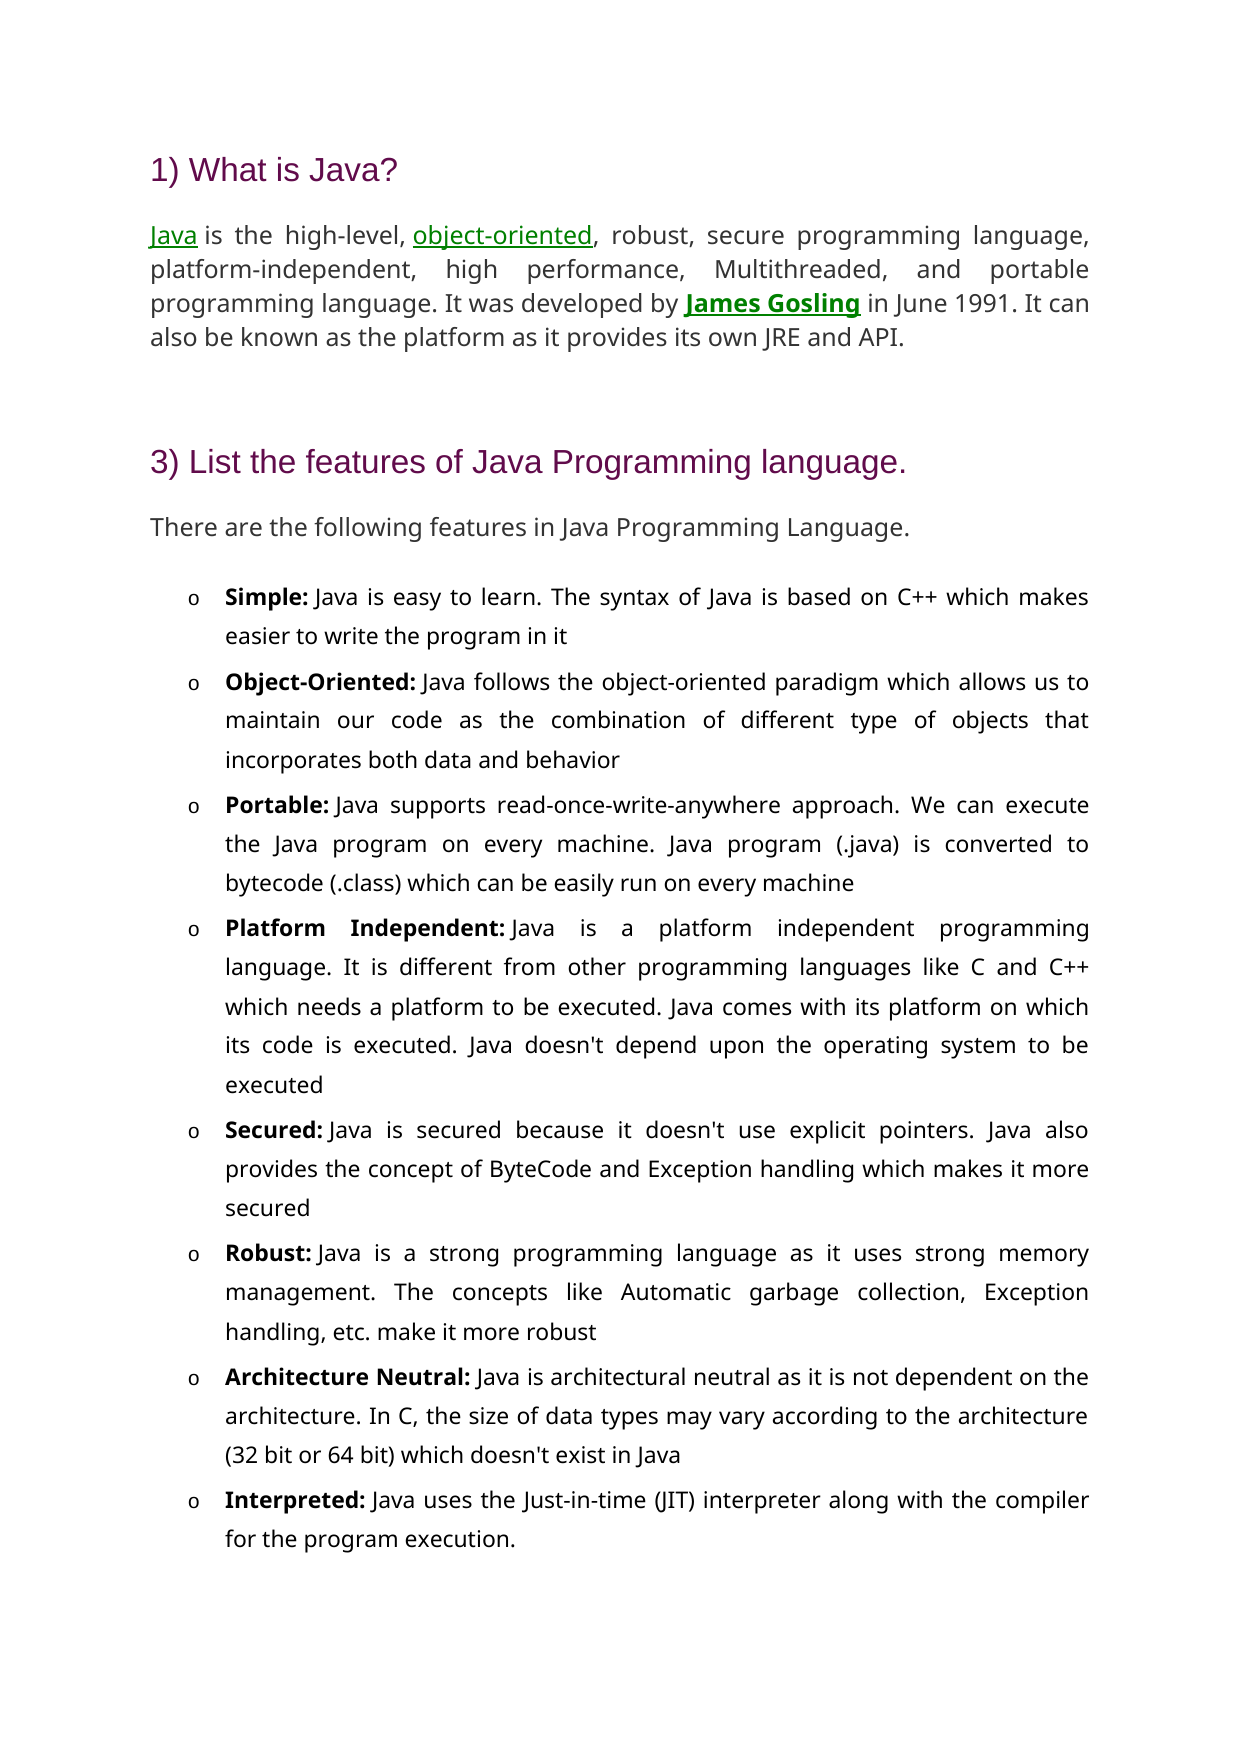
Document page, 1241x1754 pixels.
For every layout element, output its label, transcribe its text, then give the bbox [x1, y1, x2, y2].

text There are the following features in Java Programming Language. [150, 510, 1090, 544]
list Robust: Java is a strong programming language as it uses strong memory management. The concepts like Automatic garbage collection, Exception handling, etc. make it more robust [187, 1229, 1090, 1347]
text Java is the high-level, object-oriented, robust, secure programming language, platform-independent, high performance, Multithreaded, and portable programming language. It was developed by James Gosling in June 1991. It can also be known as the platform as it provides its own JRE and API. [150, 218, 1090, 354]
subtitle 3) List the features of Java Programming language. [150, 442, 1090, 481]
list Object-Oriented: Java follows the object-oriented paradigm which allows us to maintain our code as the combination of different type of objects that incorporates both data and behavior [187, 658, 1090, 775]
list Secured: Java is secured because it doesn't use explicit pointers. Java also provides the concept of ByteCode and Exception handling which makes it more secured [187, 1106, 1090, 1223]
list Interpreted: Java uses the Just-in-time (JIT) interpreter along with the compiler for the program execution. [187, 1476, 1090, 1554]
list Platform Independent: Java is a platform independent programming language. It is different from other programming languages like C and C++ which needs a platform to be executed. Java comes with its platform on which its code is executed. Java doesn't depend upon the operating system to be executed [187, 904, 1090, 1100]
text 1) What is Java? [150, 150, 1090, 188]
list Architecture Neutral: Java is architectural neutral as it is not dependent on the architecture. In C, the size of data types may vary according to the architecture (32 bit or 64 bit) which doesn't exist in Java [187, 1353, 1090, 1470]
list Simple: Java is easy to learn. The syntax of Java is based on C++ which makes easier to write the program in it [187, 573, 1090, 651]
list Portable: Java supports read-once-write-anywhere approach. We can execute the Java program on every machine. Java program (.java) is converted to bytecode (.class) which can be easily run on every machine [187, 781, 1090, 898]
